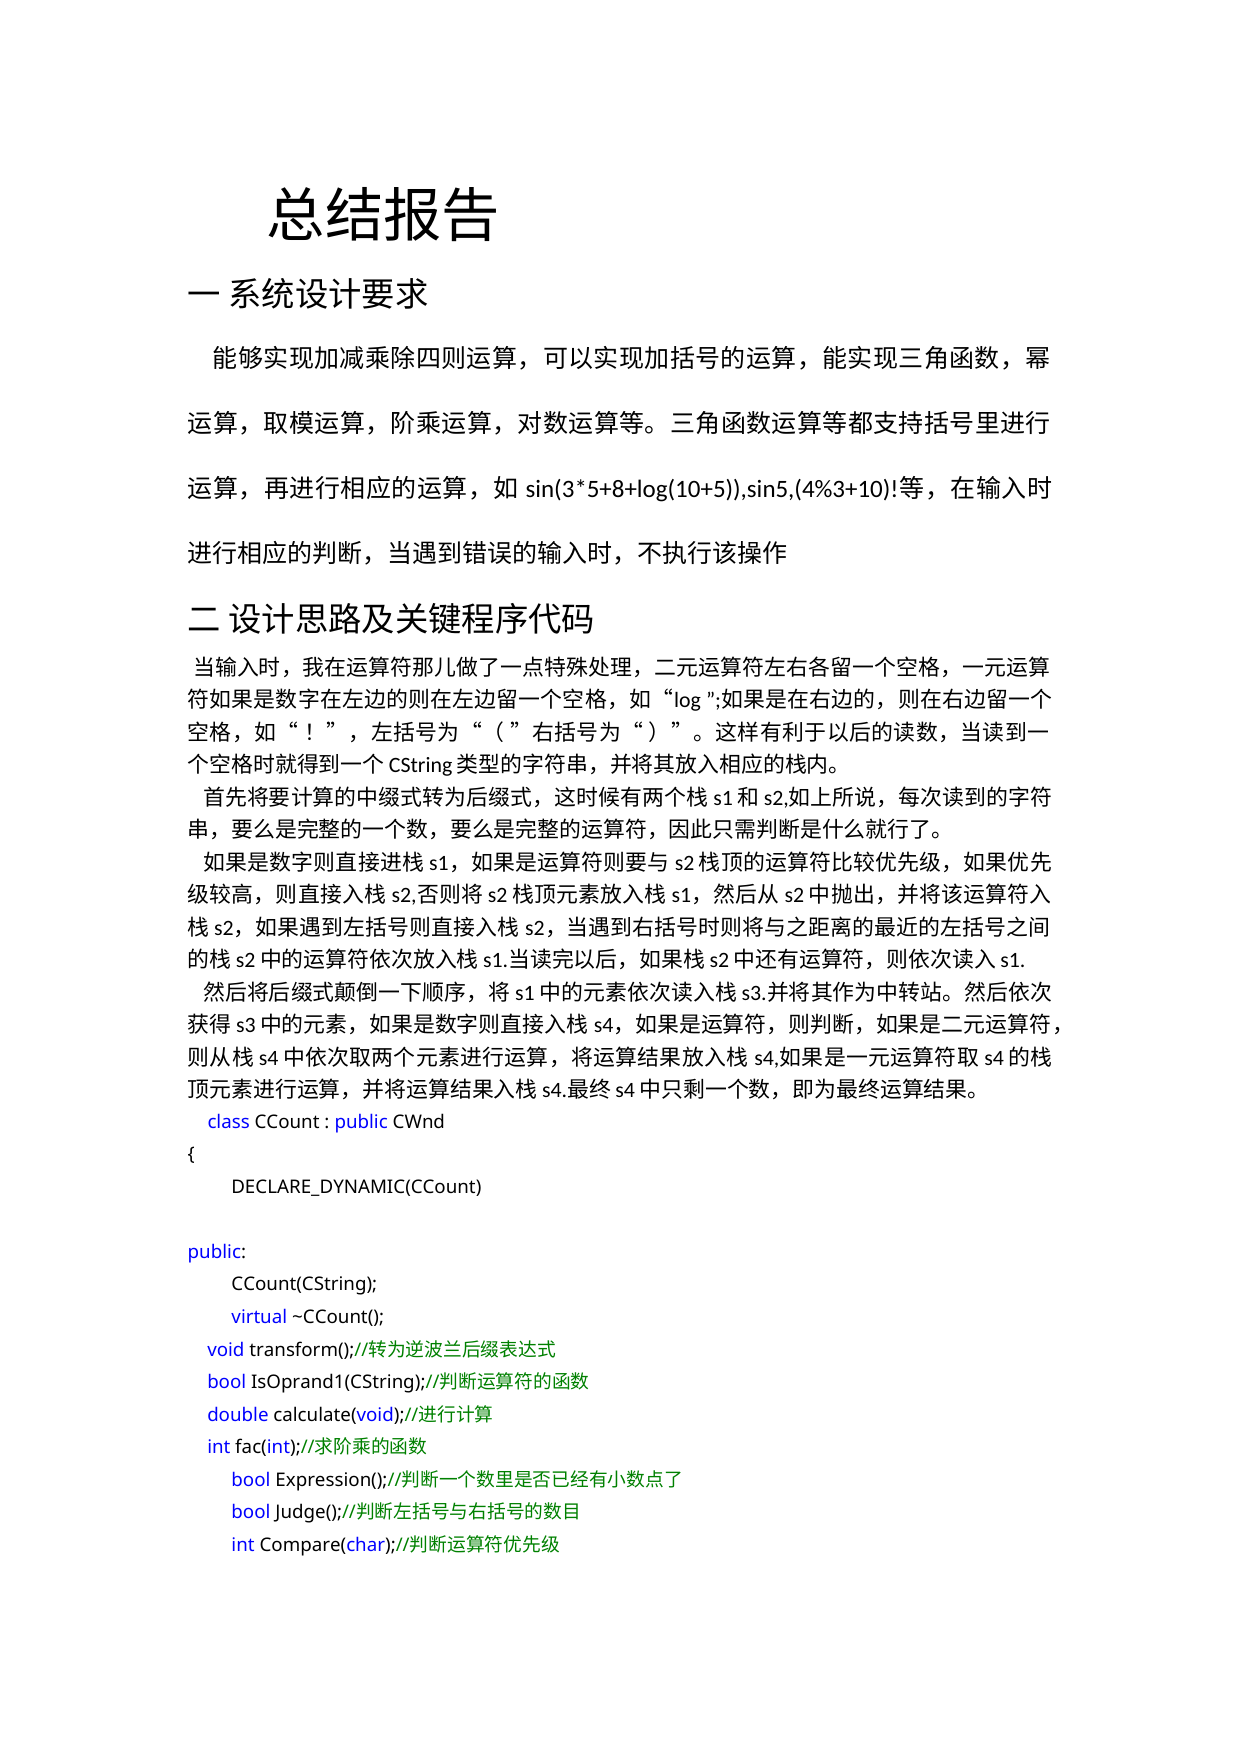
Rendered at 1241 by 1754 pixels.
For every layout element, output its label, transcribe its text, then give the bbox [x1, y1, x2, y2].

text class CCount : public CWnd [187, 1104, 1053, 1137]
text 如果是数字则直接进栈s1，如果是运算符则要与s2栈顶的运算符比较优先级，如果优先级较高，则直接入栈s2,否则将s2栈顶元素放入栈s1，然后从s2中抛出，并将该运算符入栈s2，如果遇到左括号则直接入栈s2，当遇到右括号时则将与之距离的最近的左括号之间的栈s2中的运算符依次放入栈s1.当读完以后，如果栈s2中还有运算符，则依次读入s1. [187, 844, 1053, 974]
text CCount(CString); [187, 1267, 1053, 1299]
text 首先将要计算的中缀式转为后缀式，这时候有两个栈s1和s2,如上所说，每次读到的字符串，要么是完整的一个数，要么是完整的运算符，因此只需判断是什么就行了。 [187, 779, 1053, 844]
text 能够实现加减乘除四则运算，可以实现加括号的运算，能实现三角函数，幂运算，取模运算，阶乘运算，对数运算等。三角函数运算等都支持括号里进行运算，再进行相应的运算，如sin(3*5+8+log(10+5)),sin5,(4%3+10)!等，在输入时进行相应的判断，当遇到错误的输入时，不执行该操作 [187, 324, 1053, 584]
text int Compare(char);//判断运算符优先级 [187, 1527, 1053, 1559]
text int fac(int);//求阶乘的函数 [187, 1429, 1053, 1462]
text 二 设计思路及关键程序代码 [187, 584, 1053, 649]
text virtual ~CCount(); [187, 1299, 1053, 1332]
text DECLARE_DYNAMIC(CCount) [187, 1169, 1053, 1202]
text bool IsOprand1(CString);//判断运算符的函数 [187, 1364, 1053, 1397]
text void transform();//转为逆波兰后缀表达式 [187, 1332, 1053, 1364]
text 总结报告 [187, 162, 1053, 259]
text 当输入时，我在运算符那儿做了一点特殊处理，二元运算符左右各留一个空格，一元运算符如果是数字在左边的则在左边留一个空格，如“log ”;如果是在右边的，则在右边留一个空格，如“ ！”，左括号为“（ ”右括号为“ ）”。这样有利于以后的读数，当读到一个空格时就得到一个CString类型的字符串，并将其放入相应的栈内。 [187, 649, 1053, 779]
text public: [187, 1234, 1053, 1267]
text 然后将后缀式颠倒一下顺序，将s1中的元素依次读入栈s3.并将其作为中转站。然后依次获得s3中的元素，如果是数字则直接入栈s4，如果是运算符，则判断，如果是二元运算符，则从栈s4中依次取两个元素进行运算，将运算结果放入栈s4,如果是一元运算符取s4的栈顶元素进行运算，并将运算结果入栈s4.最终s4中只剩一个数，即为最终运算结果。 [187, 974, 1053, 1104]
text 一 系统设计要求 [187, 259, 1053, 324]
text { [187, 1137, 1053, 1169]
text bool Judge();//判断左括号与右括号的数目 [187, 1494, 1053, 1527]
text double calculate(void);//进行计算 [187, 1397, 1053, 1429]
text bool Expression();//判断一个数里是否已经有小数点了 [187, 1462, 1053, 1494]
